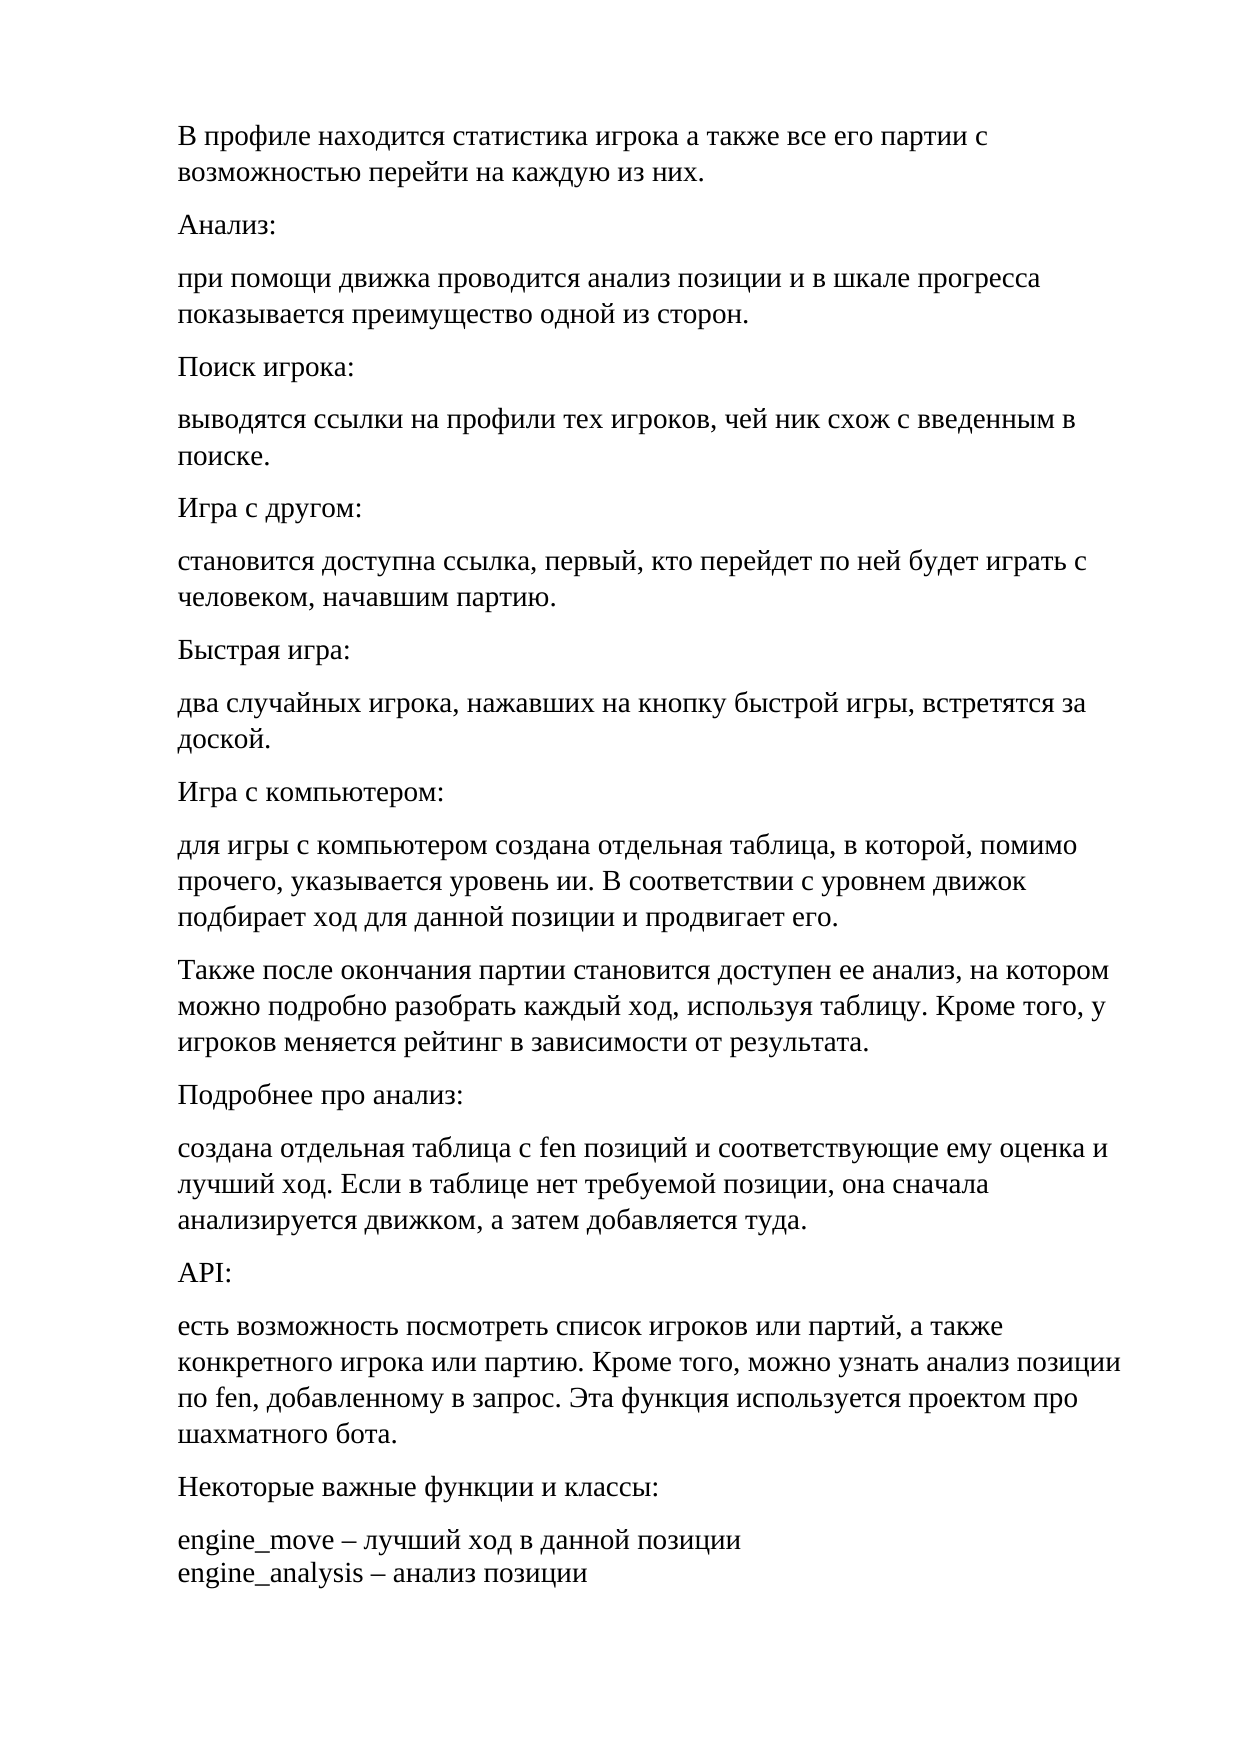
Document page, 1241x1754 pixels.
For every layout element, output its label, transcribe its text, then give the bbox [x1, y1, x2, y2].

text Игра с компьютером: [177, 774, 1152, 808]
text становится доступна ссылка, первый, кто перейдет по ней будет играть с человеком, начавшим партию. [177, 543, 1152, 613]
text engine_analysis – анализ позиции [177, 1556, 1152, 1589]
text Также после окончания партии становится доступен ее анализ, на котором можно подробно разобрать каждый ход, используя таблицу. Кроме того, у игроков меняется рейтинг в зависимости от результата. [177, 952, 1152, 1058]
text Поиск игрока: [177, 349, 1152, 382]
text выводятся ссылки на профили тех игроков, чей ник схож с введенным в поиске. [177, 402, 1152, 471]
text создана отдельная таблица с fen позиций и соответствующие ему оценка и лучший ход. Если в таблице нет требуемой позиции, она сначала анализируется движком, а затем добавляется туда. [177, 1130, 1152, 1236]
text API: [177, 1255, 1152, 1289]
text есть возможность посмотреть список игроков или партий, а также конкретного игрока или партию. Кроме того, можно узнать анализ позиции по fen, добавленному в запрос. Эта функция используется проектом про шахматного бота. [177, 1308, 1152, 1450]
text два случайных игрока, нажавших на кнопку быстрой игры, встретятся за доской. [177, 685, 1152, 755]
text Быстрая игра: [177, 632, 1152, 666]
text В профиле находится статистика игрока а также все его партии с возможностью перейти на каждую из них. [177, 118, 1152, 188]
text Подробнее про анализ: [177, 1077, 1152, 1111]
text Игра с другом: [177, 491, 1152, 524]
text Некоторые важные функции и классы: [177, 1469, 1152, 1503]
text Анализ: [177, 207, 1152, 241]
text engine_move – лучший ход в данной позиции [177, 1522, 1152, 1556]
text для игры с компьютером создана отдельная таблица, в которой, помимо прочего, указывается уровень ии. В соответствии с уровнем движок подбирает ход для данной позиции и продвигает его. [177, 827, 1152, 933]
text при помощи движка проводится анализ позиции и в шкале прогресса показывается преимущество одной из сторон. [177, 260, 1152, 329]
